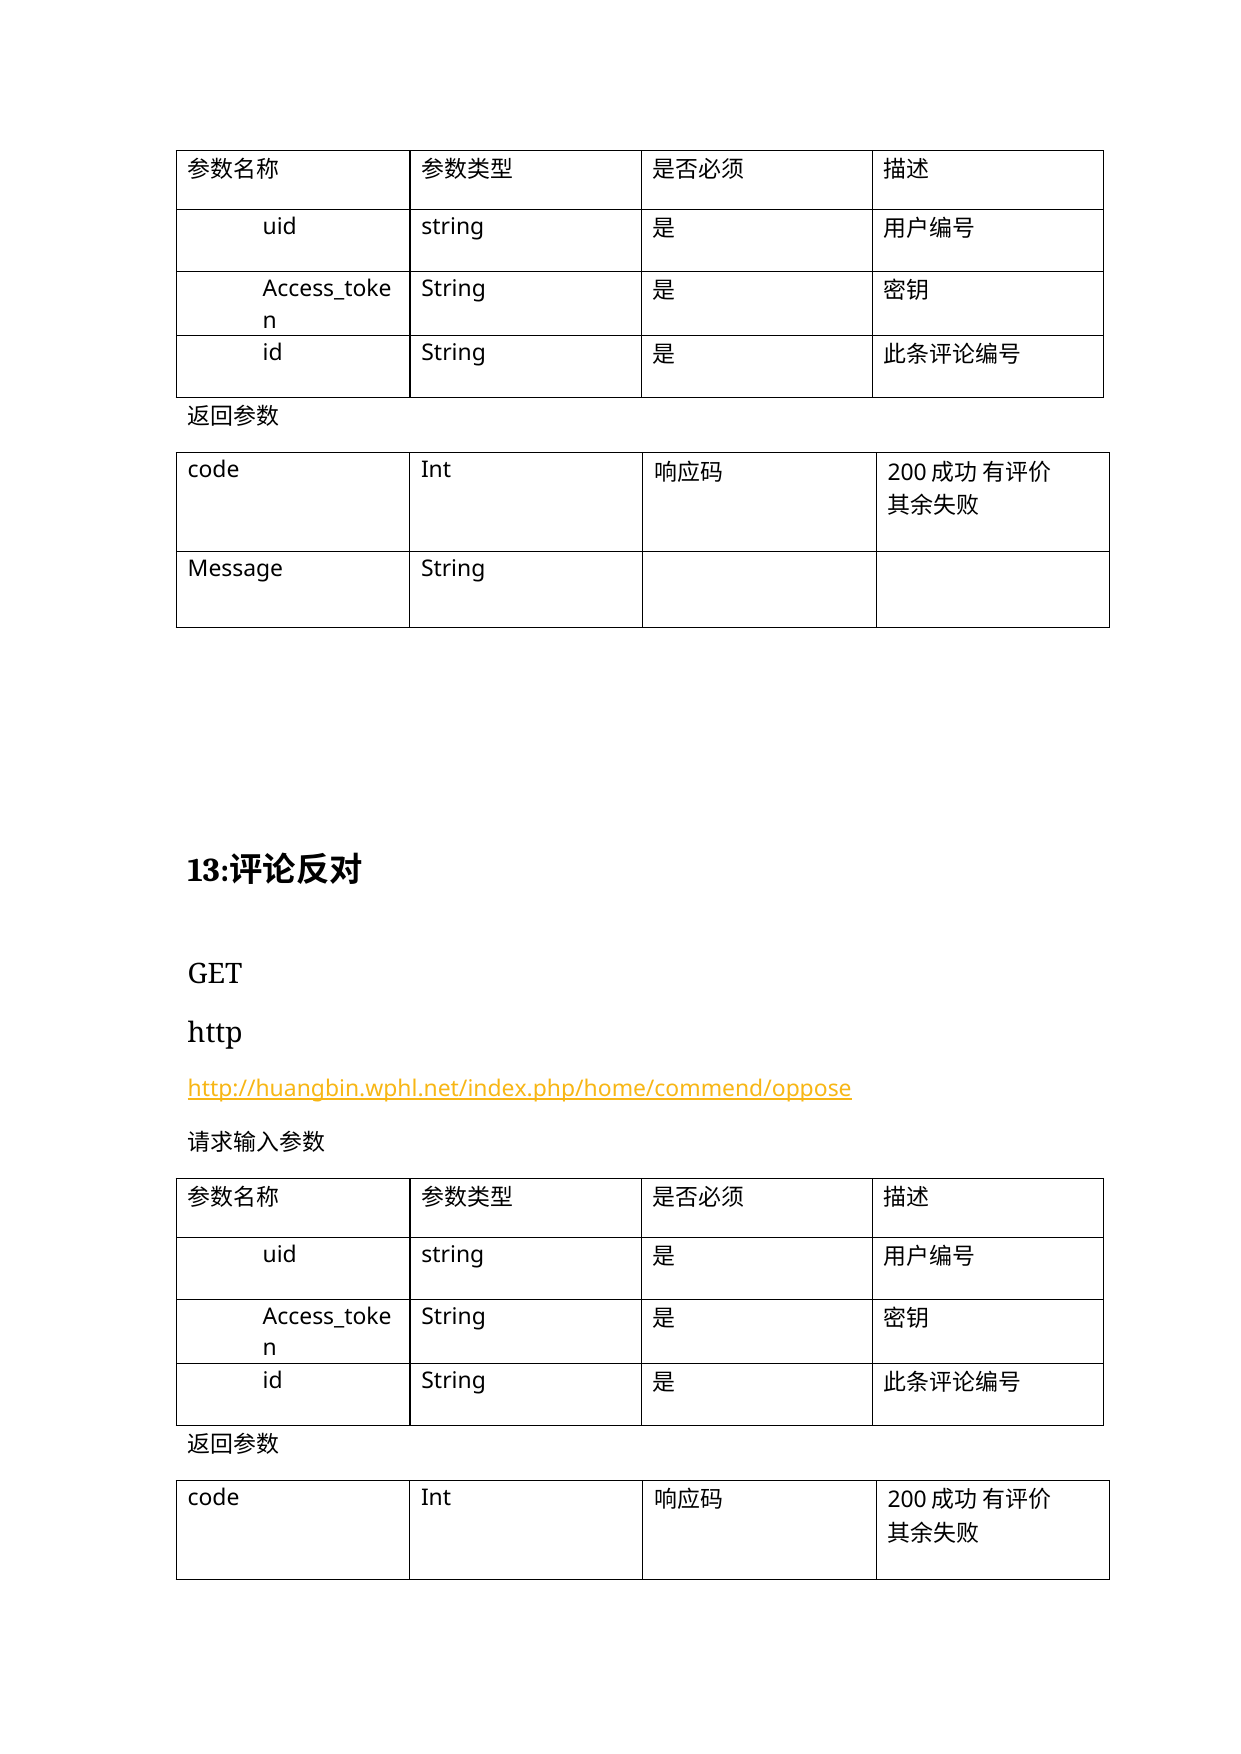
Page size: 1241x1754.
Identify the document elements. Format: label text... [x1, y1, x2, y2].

table_header 200成功 有评价 其余失败 [877, 1481, 1109, 1579]
table_header 响应码 [643, 1481, 876, 1579]
table_header 是否必须 [642, 1179, 872, 1237]
text 返回参数 [187, 398, 1053, 431]
table_header Int [410, 1481, 642, 1579]
table_header 参数名称 [177, 151, 409, 209]
table_cell 密钥 [873, 272, 1103, 335]
table_cell id [177, 336, 409, 397]
table_cell uid [177, 210, 409, 271]
table_header code [177, 1481, 409, 1579]
table_cell 是 [642, 210, 872, 271]
table_cell String [410, 552, 642, 627]
table_cell Access_token [177, 1300, 409, 1363]
table_header 参数名称 [177, 1179, 409, 1237]
table_header 是否必须 [642, 151, 872, 209]
table_header Int [410, 453, 642, 551]
text 返回参数 [187, 1426, 1053, 1459]
table_cell id [177, 1364, 409, 1425]
table_header code [177, 453, 409, 551]
table_cell [877, 552, 1109, 627]
table_cell 用户编号 [873, 210, 1103, 271]
table_cell 是 [642, 1238, 872, 1299]
table_cell 密钥 [873, 1300, 1103, 1363]
table_header 描述 [873, 1179, 1103, 1237]
table_header 参数类型 [411, 151, 641, 209]
table_header 描述 [873, 151, 1103, 209]
table_cell 此条评论编号 [873, 336, 1103, 397]
table_cell String [411, 1364, 641, 1425]
table_header 参数类型 [411, 1179, 641, 1237]
text http [187, 1012, 1053, 1051]
table_cell 是 [642, 1364, 872, 1425]
table_cell Access_token [177, 272, 409, 335]
table_cell uid [177, 1238, 409, 1299]
table_cell 是 [642, 336, 872, 397]
table_cell String [411, 1300, 641, 1363]
text GET [187, 953, 1053, 992]
table_cell 是 [642, 1300, 872, 1363]
table_cell 是 [642, 272, 872, 335]
table_cell 用户编号 [873, 1238, 1103, 1299]
table_cell string [411, 210, 641, 271]
table_cell [643, 552, 876, 627]
table_header 200成功 有评价 其余失败 [877, 453, 1109, 551]
table_header 响应码 [643, 453, 876, 551]
text 请求输入参数 [187, 1124, 1053, 1157]
table_cell String [411, 336, 641, 397]
table_cell 此条评论编号 [873, 1364, 1103, 1425]
table_cell Message [177, 552, 409, 627]
text http://huangbin.wphl.net/index.php/home/commend/oppose [187, 1072, 1053, 1103]
subtitle 13:评论反对 [187, 843, 1053, 891]
table_cell string [411, 1238, 641, 1299]
table_cell String [411, 272, 641, 335]
